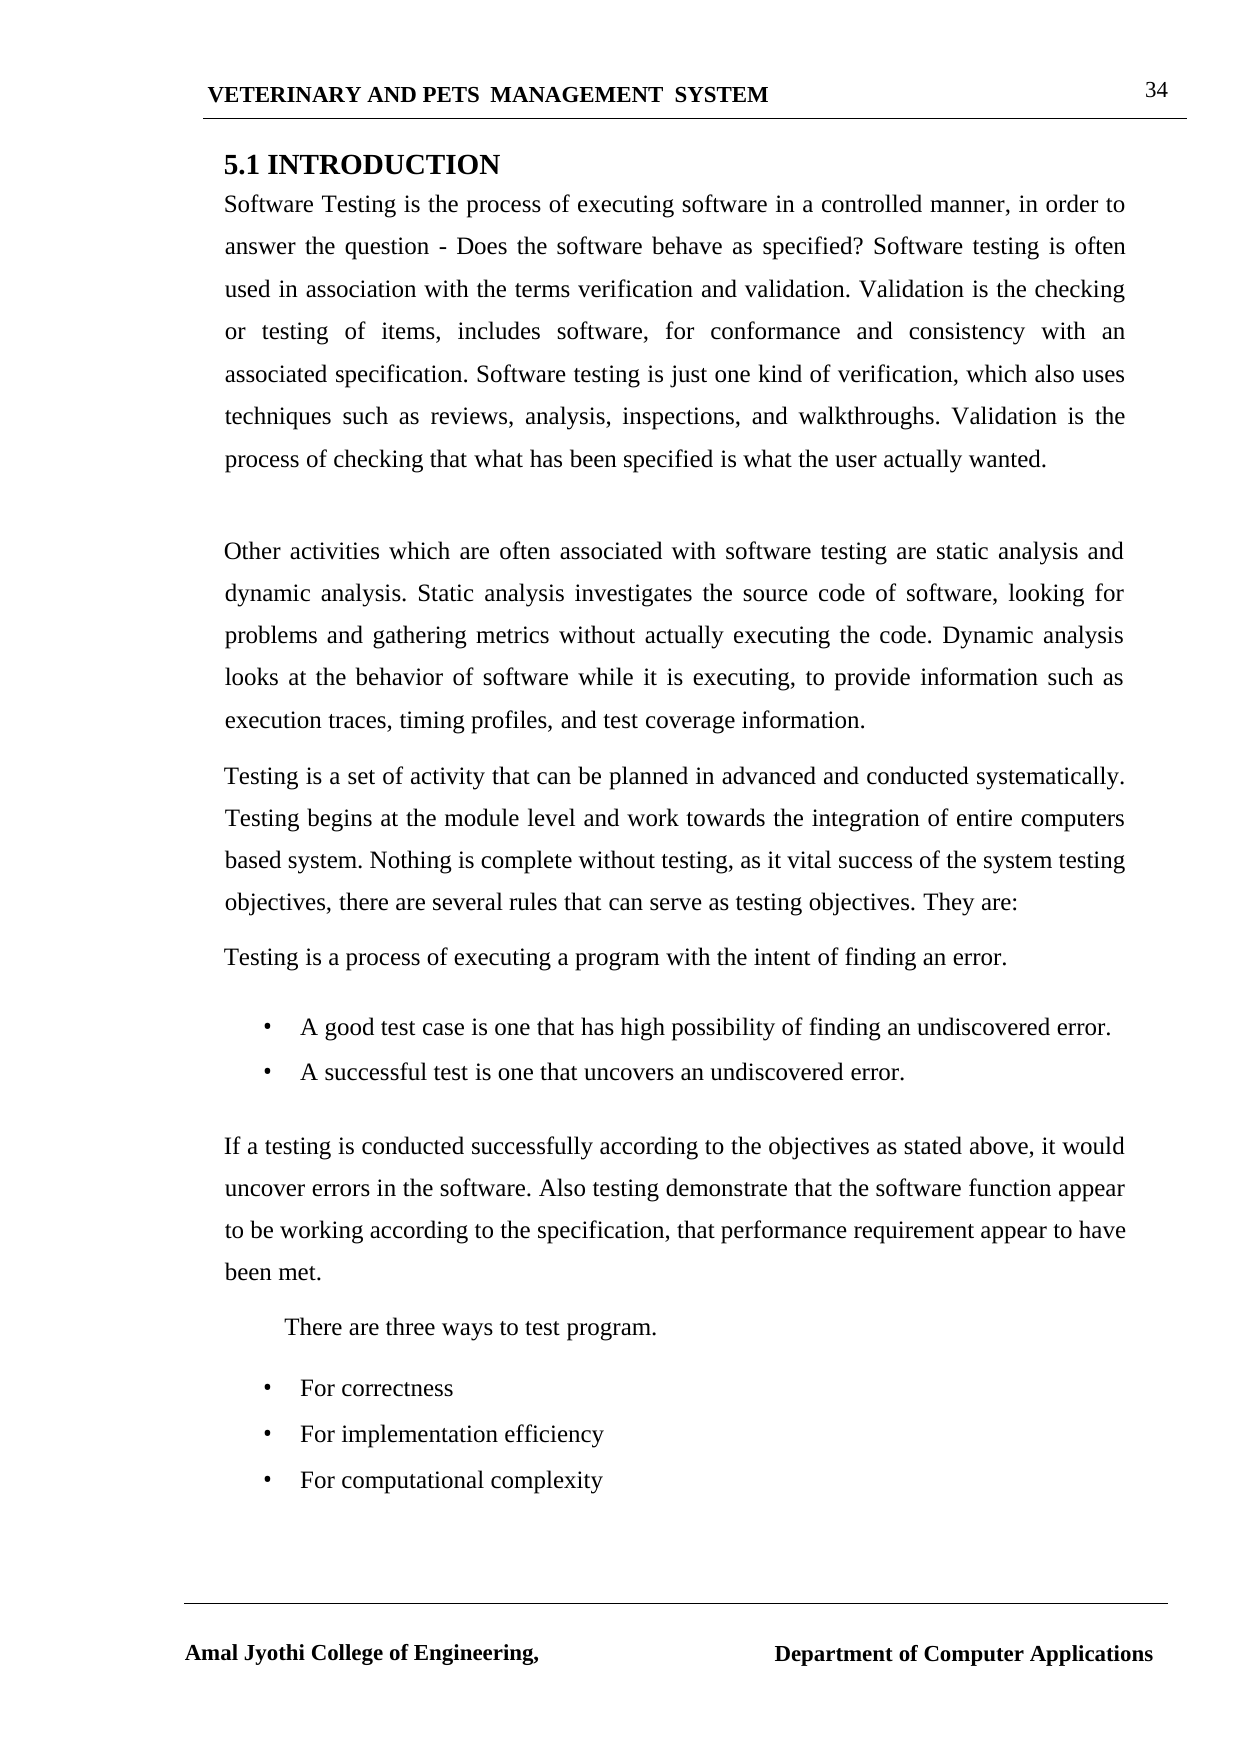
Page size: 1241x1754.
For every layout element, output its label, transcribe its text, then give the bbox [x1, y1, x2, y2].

text There are three ways to test program. [284, 1312, 1230, 1341]
list For implementation efficiency [263, 1416, 1230, 1450]
text Software Testing is the process of executing software in a controlled manner, in order to answer the question - Does the software behave as specified? Software testing is often used in association with the terms verification and validation. Validation is the checking or testing of items, includes software, for conformance and consistency with an associated specification. Software testing is just one kind of verification, which also uses techniques such as reviews, analysis, inspections, and walkthroughs. Validation is the process of checking that what has been specified is what the user actually wanted. [223, 189, 1126, 472]
text Testing is a process of executing a program with the intent of finding an error. [223, 942, 1230, 971]
text Testing is a set of activity that can be planned in advanced and conducted systematically. Testing begins at the module level and work towards the integration of entire computers based system. Nothing is complete without testing, as it vital success of the system testing objectives, there are several rules that can serve as testing objectives. They are: [223, 761, 1126, 916]
text If a testing is conducted successfully according to the objectives as stated above, it would uncover errors in the software. Also testing demonstrate that the software function appear to be working according to the specification, that performance requirement appear to have been met. [223, 1131, 1127, 1286]
subtitle INTRODUCTION [223, 147, 1230, 181]
list For correctness [263, 1370, 1230, 1404]
list A good test case is one that has high possibility of finding an undiscovered error. [263, 1008, 1230, 1042]
text Other activities which are often associated with software testing are static analysis and dynamic analysis. Static analysis investigates the source code of software, looking for problems and gathering metrics without actually executing the code. Dynamic analysis looks at the behavior of software while it is executing, to provide information such as execution traces, timing profiles, and test coverage information. [223, 536, 1125, 733]
list A successful test is one that uncovers an undiscovered error. [263, 1053, 1230, 1087]
list For computational complexity [263, 1462, 1230, 1496]
